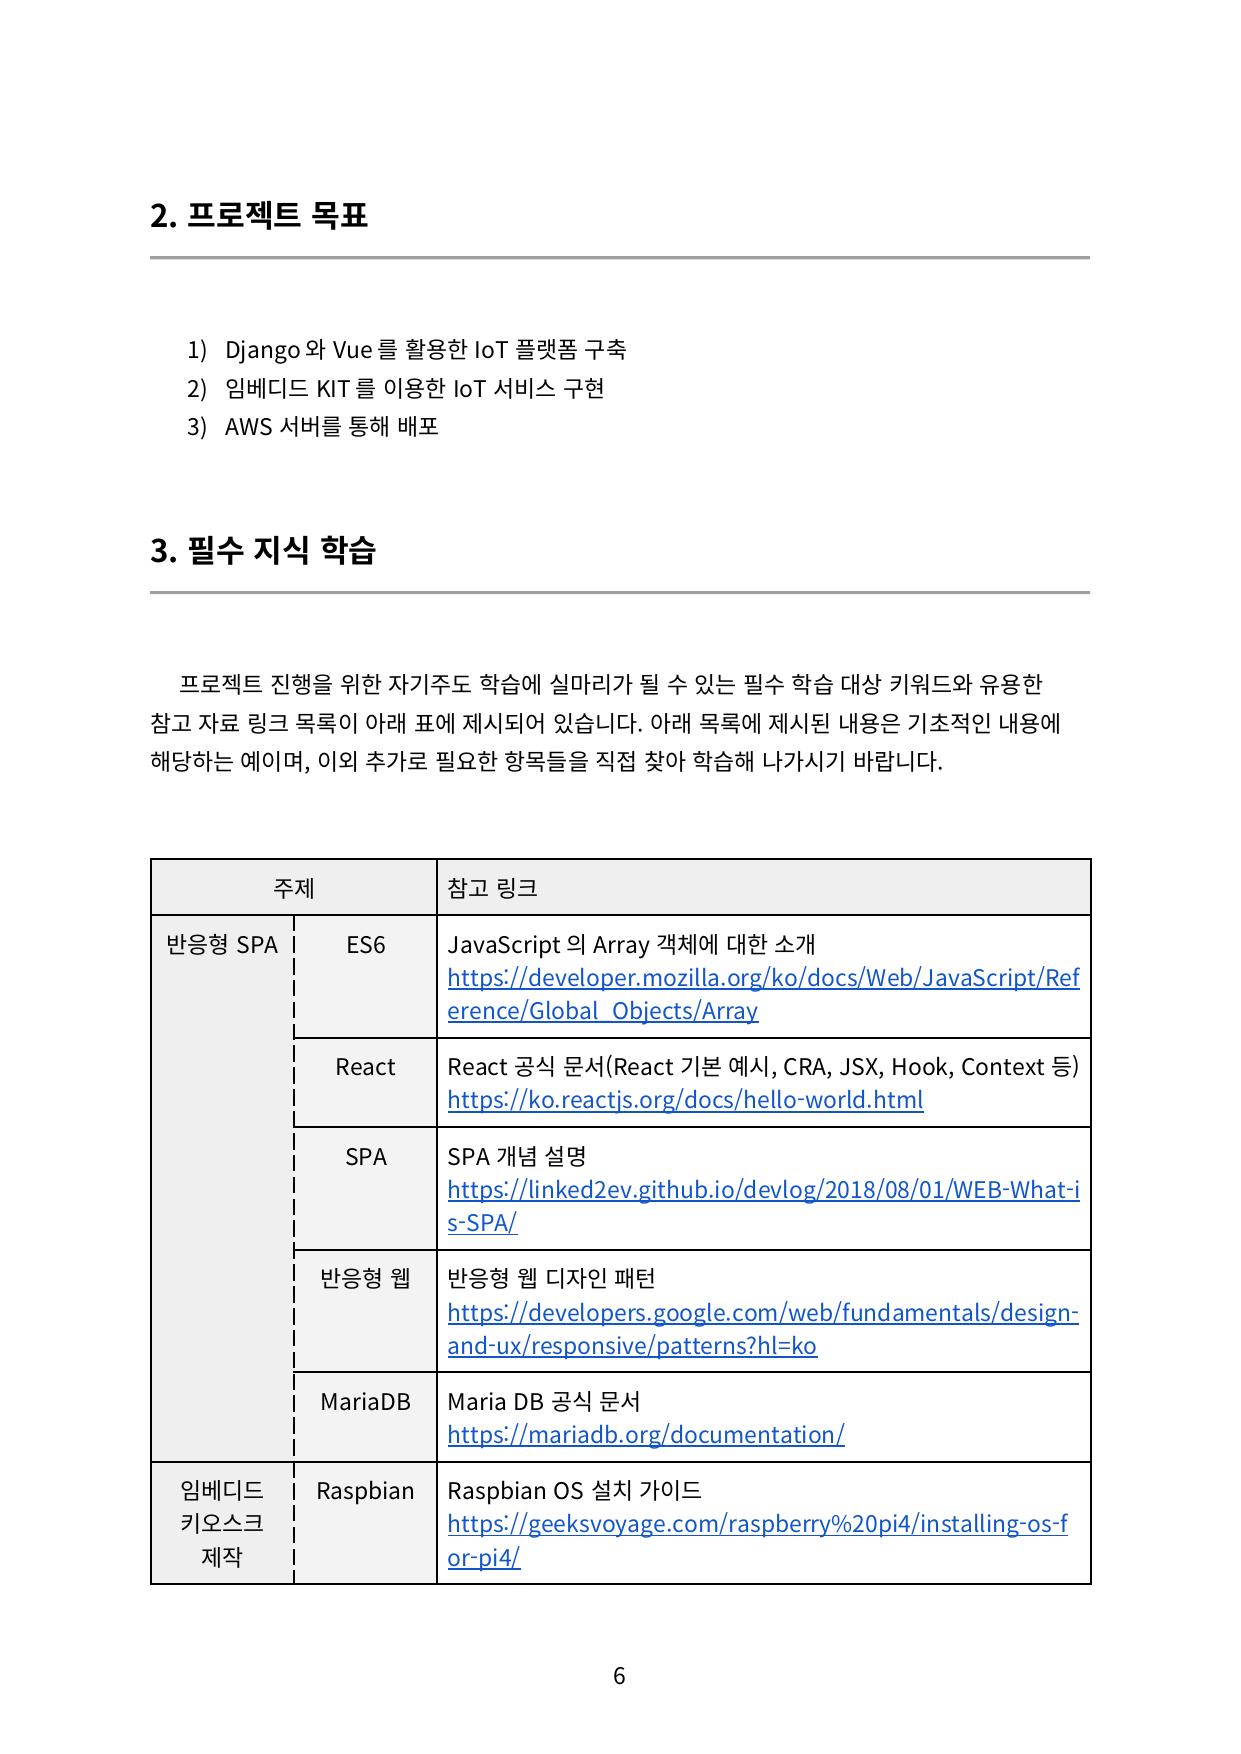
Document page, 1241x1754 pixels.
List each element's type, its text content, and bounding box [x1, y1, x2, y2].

table_cell 임베디드 키오스크 제작 [152, 1463, 294, 1583]
list 임베디드 KIT를 이용한 IoT 서비스 구현 [187, 371, 1090, 404]
table_cell 반응형 SPA [152, 916, 294, 1461]
table_cell 반응형 웹 디자인 패턴 https://developers.google.com/web/fundamentals/design-and-ux/responsive/patterns?hl=ko [438, 1251, 1090, 1371]
subtitle 2. 프로젝트 목표 [150, 192, 1090, 237]
table_cell React 공식 문서(React 기본 예시, CRA, JSX, Hook, Context 등) https://ko.reactjs.org/docs/hello-world.html [438, 1039, 1090, 1126]
table_cell MariaDB [294, 1373, 436, 1461]
table_cell SPA 개념 설명 https://linked2ev.github.io/devlog/2018/08/01/WEB-What-is-SPA/ [438, 1128, 1090, 1249]
table_cell ES6 [294, 916, 436, 1037]
table_cell Raspbian OS 설치 가이드 https://geeksvoyage.com/raspberry%20pi4/installing-os-for-pi4/ [438, 1463, 1090, 1583]
table_cell SPA [294, 1128, 436, 1249]
table_header 참고 링크 [438, 860, 1090, 914]
table_cell React [294, 1039, 436, 1126]
table_cell Raspbian [294, 1463, 436, 1583]
table_cell JavaScript의 Array 객체에 대한 소개 https://developer.mozilla.org/ko/docs/Web/JavaScript/Reference/Global_Objects/Array [438, 916, 1090, 1037]
text 프로젝트 진행을 위한 자기주도 학습에 실마리가 될 수 있는 필수 학습 대상 키워드와 유용한 참고 자료 링크 목록이 아래 표에 제시되어 있습니다. 아래 목록에 제시된 내용은 기초적인 내용에 해당하는 예이며, 이외 추가로 필요한 항목들을 직접 찾아 학습해 나가시기 바랍니다. [150, 667, 1090, 777]
table_cell Maria DB 공식 문서 https://mariadb.org/documentation/ [438, 1373, 1090, 1461]
subtitle 3. 필수 지식 학습 [150, 527, 1090, 572]
table_header 주제 [152, 860, 436, 914]
list AWS 서버를 통해 배포 [187, 409, 1090, 442]
table_cell 반응형 웹 [294, 1251, 436, 1371]
list Django와 Vue를 활용한 IoT 플랫폼 구축 [187, 332, 1090, 366]
